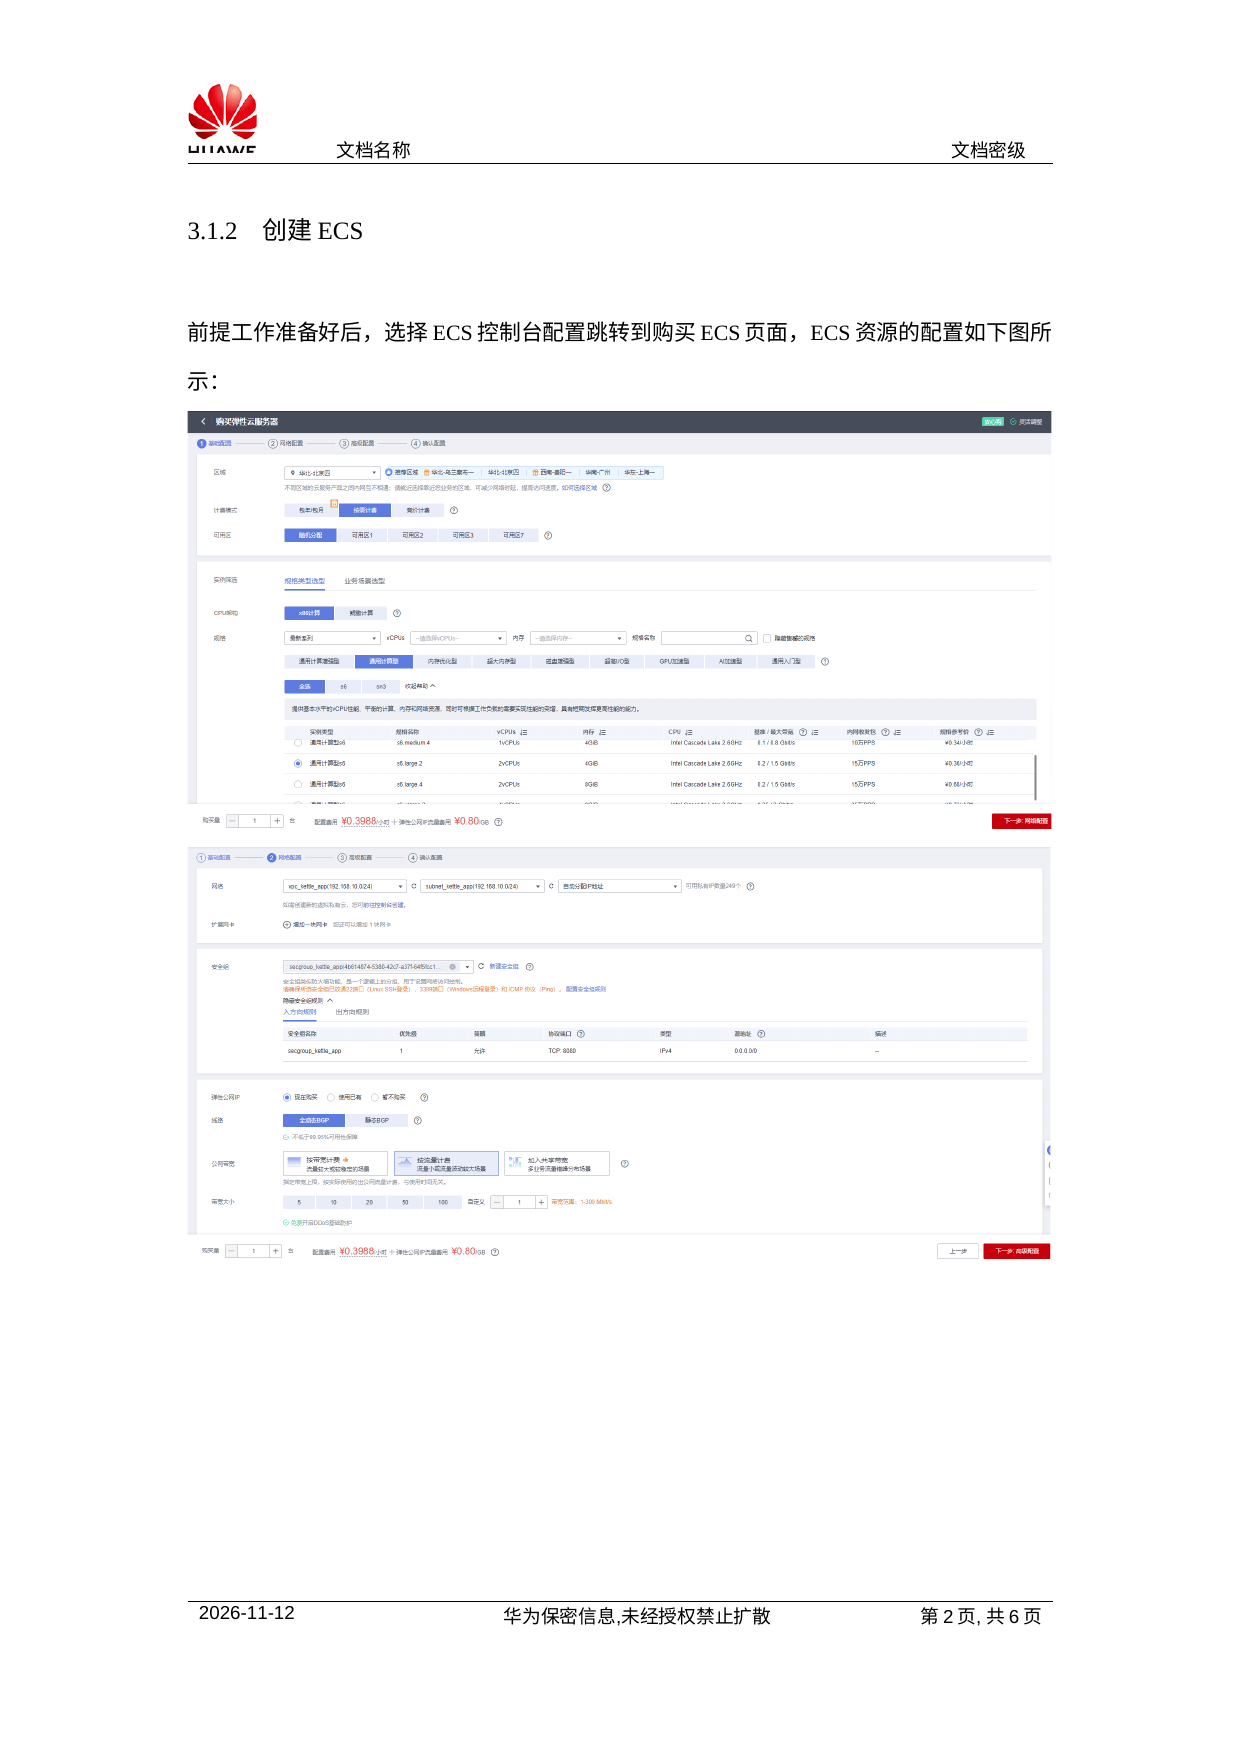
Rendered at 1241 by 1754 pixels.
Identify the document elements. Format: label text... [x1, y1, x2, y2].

text 前提工作准备好后，选择ECS控制台配置跳转到购买ECS页面，ECS资源的配置如下图所示： [187, 315, 1053, 396]
subtitle 创建ECS [187, 196, 1053, 261]
picture [187, 411, 1052, 831]
picture [188, 84, 257, 153]
picture [187, 847, 1051, 1261]
